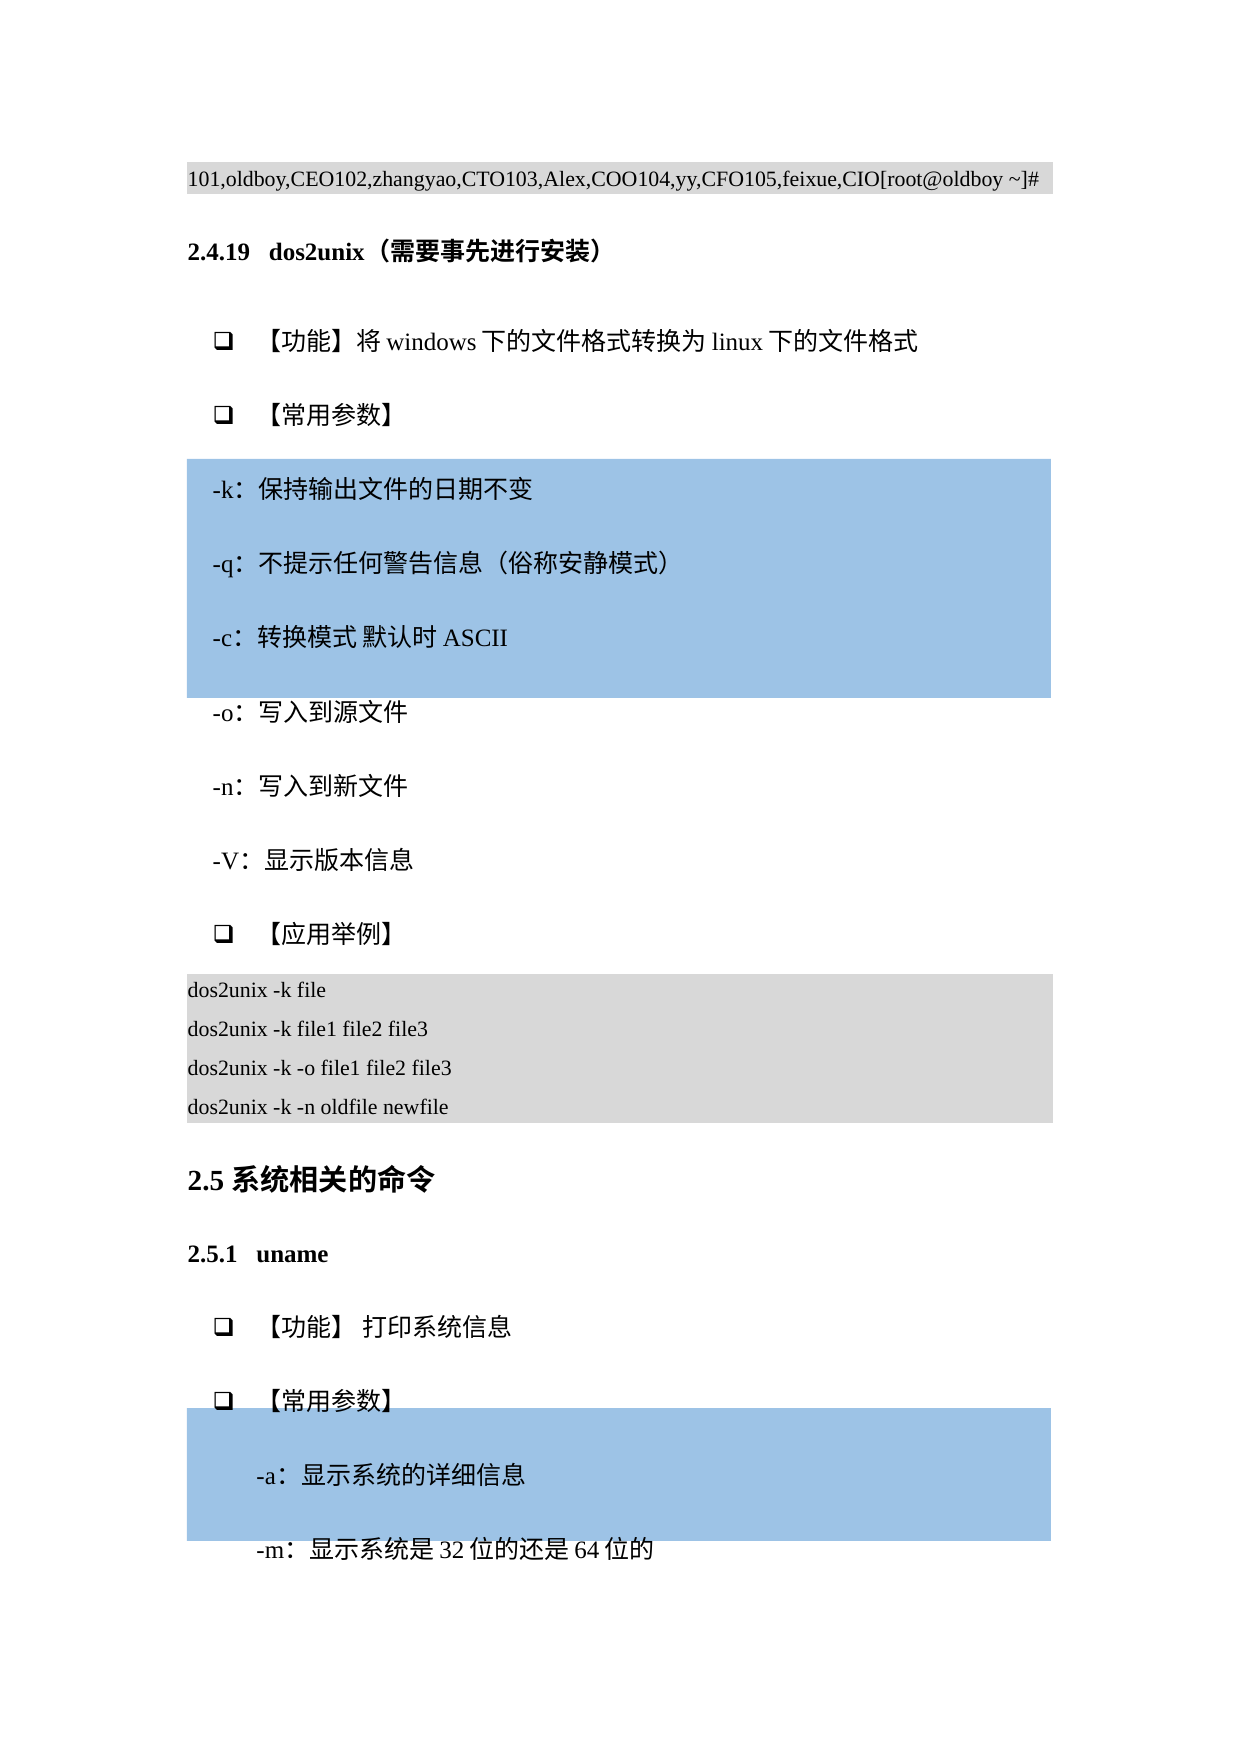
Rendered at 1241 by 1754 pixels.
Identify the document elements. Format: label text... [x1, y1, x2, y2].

subtitle 2.5.1 uname [187, 1237, 1053, 1269]
list 【应用举例】 [212, 900, 1053, 965]
list 【常用参数】 [212, 381, 1053, 446]
text 101,oldboy,CEO102,zhangyao,CTO103,Alex,COO104,yy,CFO105,feixue,CIO[root@oldboy ~]# [187, 162, 1053, 194]
list 【功能】将windows下的文件格式转换为linux下的文件格式 [212, 307, 1053, 372]
list 【常用参数】 [212, 1367, 1053, 1432]
list -a：显示系统的详细信息 [256, 1441, 1053, 1506]
text -V：显示版本信息 [187, 826, 1053, 891]
text dos2unix -k file [187, 974, 1053, 1006]
text -n：写入到新文件 [187, 752, 1053, 817]
list -m：显示系统是32位的还是64位的 [256, 1515, 1053, 1580]
subtitle 2.4.19 dos2unix（需要事先进行安装） [187, 217, 1053, 282]
text -q：不提示任何警告信息（俗称安静模式） [187, 529, 1053, 594]
list 【功能】 打印系统信息 [212, 1293, 1053, 1358]
subtitle 2.5 系统相关的命令 [187, 1145, 1053, 1210]
text -k：保持输出文件的日期不变 [187, 455, 1053, 520]
text dos2unix -k -n oldfile newfile [187, 1090, 1053, 1123]
text dos2unix -k file1 file2 file3 [187, 1013, 1053, 1045]
text -c：转换模式 默认时ASCII [187, 603, 1053, 668]
text -o：写入到源文件 [187, 678, 1053, 743]
text dos2unix -k -o file1 file2 file3 [187, 1051, 1053, 1084]
